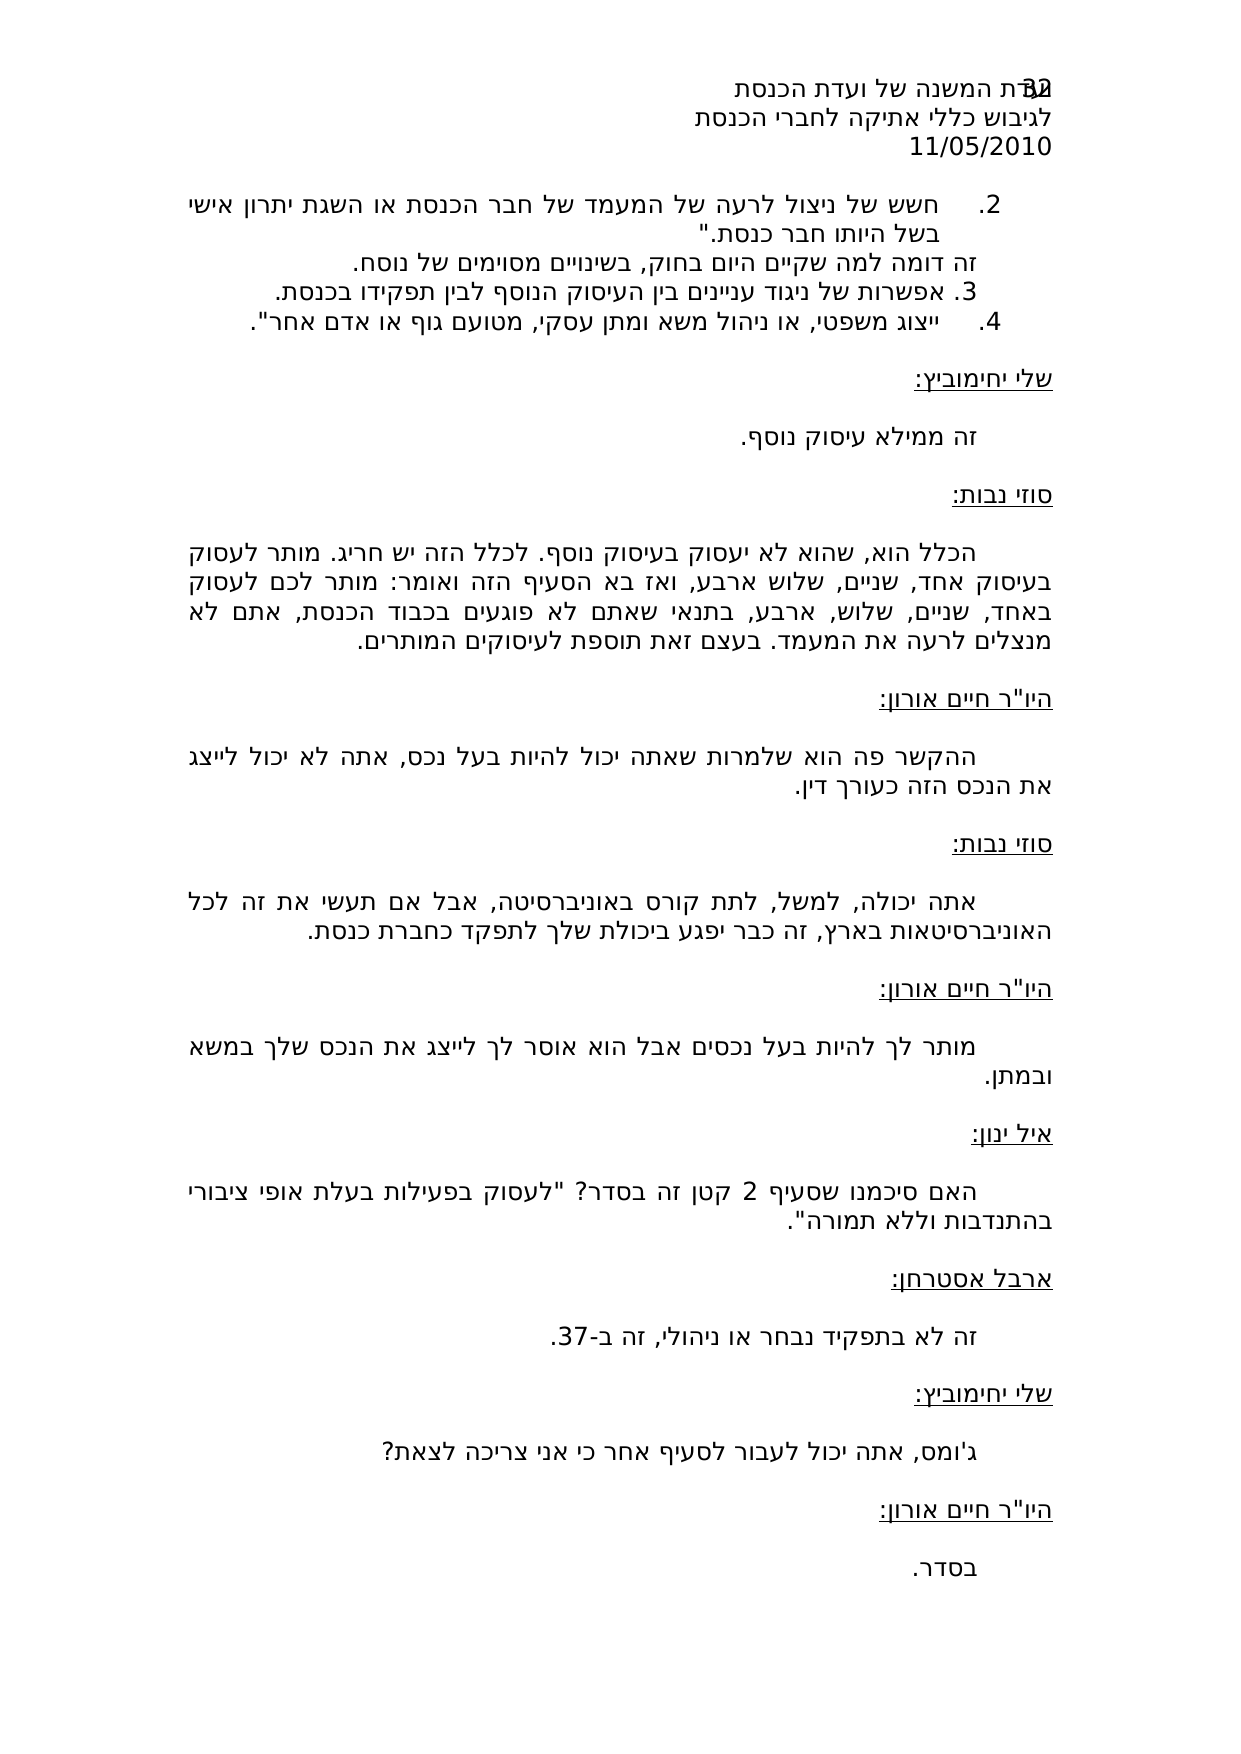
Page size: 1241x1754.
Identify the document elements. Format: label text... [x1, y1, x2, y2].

text ההקשר פה הוא שלמרות שאתה יכול להיות בעל נכס, אתה לא יכול לייצג את הנכס הזה כעורך דין. [187, 742, 1053, 800]
text ארבל אסטרחן: [187, 1264, 1053, 1293]
text הכלל הוא, שהוא לא יעסוק בעיסוק נוסף. לכלל הזה יש חריג. מותר לעסוק בעיסוק אחד, שניים, שלוש ארבע, ואז בא הסעיף הזה ואומר: מותר לכם לעסוק באחד, שניים, שלוש, ארבע, בתנאי שאתם לא פוגעים בכבוד הכנסת, אתם לא מנצלים לרעה את המעמד. בעצם זאת תוספת לעיסוקים המותרים. [187, 538, 1053, 655]
text בסדר. [187, 1553, 1053, 1582]
text ג'ומס, אתה יכול לעבור לסעיף אחר כי אני צריכה לצאת? [187, 1437, 1053, 1467]
text מותר לך להיות בעל נכסים אבל הוא אוסר לך לייצג את הנכס שלך במשא ובמתן. [187, 1032, 1053, 1090]
text שלי יחימוביץ: [187, 364, 1053, 394]
text היו"ר חיים אורון: [187, 1495, 1053, 1524]
text היו"ר חיים אורון: [187, 684, 1053, 713]
text איל ינון: [187, 1119, 1053, 1148]
text אתה יכולה, למשל, לתת קורס באוניברסיטה, אבל אם תעשי את זה לכל האוניברסיטאות בארץ, זה כבר יפגע ביכולת שלך לתפקד כחברת כנסת. [187, 887, 1053, 945]
list חשש של ניצול לרעה של המעמד של חבר הכנסת או השגת יתרון אישי בשל היותו חבר כנסת." [187, 190, 978, 248]
text זה ממילא עיסוק נוסף. [187, 422, 1053, 452]
text שלי יחימוביץ: [187, 1379, 1053, 1409]
text זה דומה למה שקיים היום בחוק, בשינויים מסוימים של נוסח. [187, 248, 978, 277]
list ייצוג משפטי, או ניהול משא ומתן עסקי, מטועם גוף או אדם אחר". [187, 307, 978, 336]
text זה לא בתפקיד נבחר או ניהולי, זה ב-37. [187, 1322, 1053, 1351]
text סוזי נבות: [187, 829, 1053, 858]
text סוזי נבות: [187, 480, 1053, 509]
text היו"ר חיים אורון: [187, 974, 1053, 1003]
text 3. אפשרות של ניגוד עניינים בין העיסוק הנוסף לבין תפקידו בכנסת. [187, 277, 1053, 307]
text האם סיכמנו שסעיף 2 קטן זה בסדר? "לעסוק בפעילות בעלת אופי ציבורי בהתנדבות וללא תמורה". [187, 1177, 1053, 1235]
